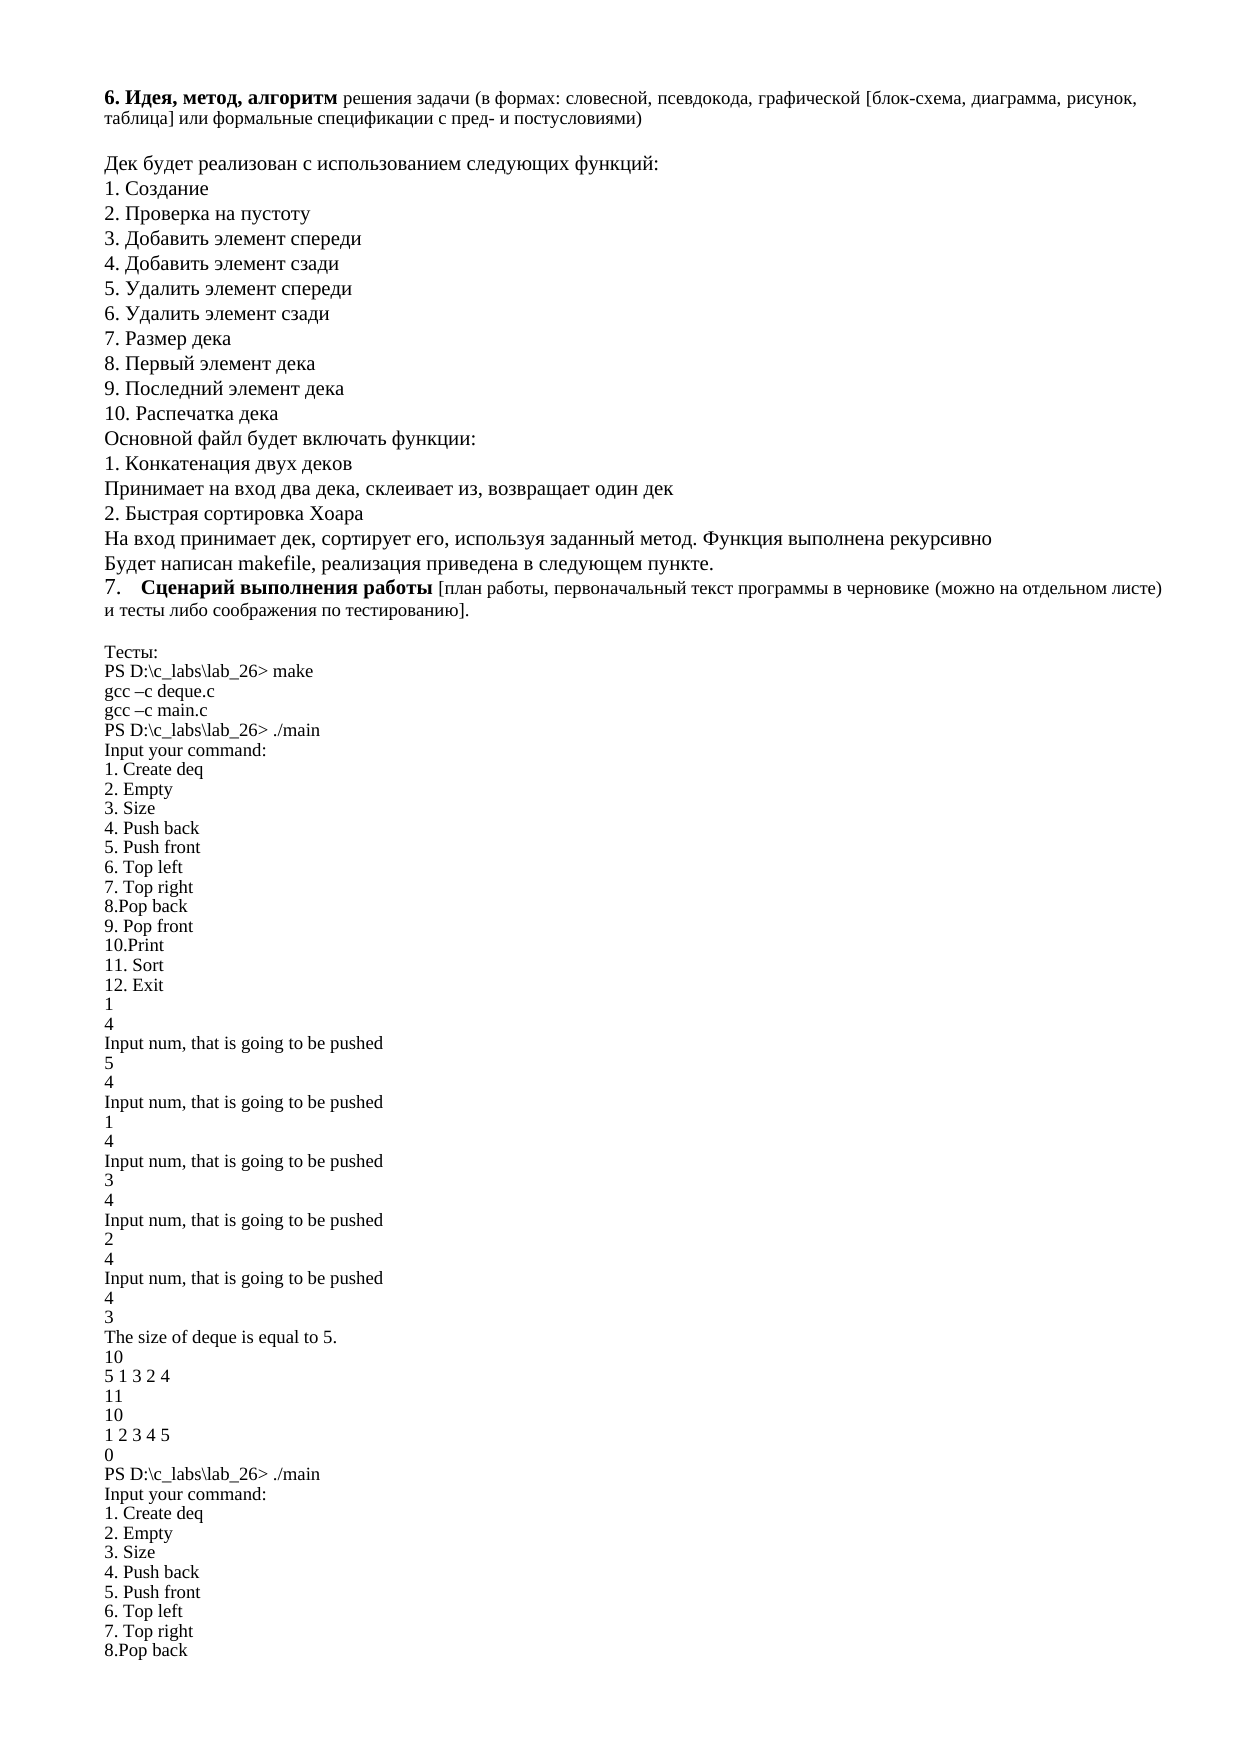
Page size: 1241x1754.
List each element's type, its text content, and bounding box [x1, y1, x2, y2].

text 10 [104, 1347, 1173, 1367]
text 2 [104, 1230, 1173, 1249]
text 10 [104, 1406, 1173, 1426]
text 1 [104, 995, 1173, 1014]
text 10. Распечатка дека [104, 400, 1173, 425]
text 5 1 3 2 4 [104, 1367, 1173, 1387]
text gcc –c main.c [104, 701, 1173, 721]
text 6. Идея, метод, алгоритм решения задачи (в формах: словесной, псевдокода, графической [блок-схема, диаграмма, рисунок, таблица] или формальные спецификации с пред- и постусловиями) [104, 87, 1148, 128]
text Дек будет реализован с использованием следующих функций: [104, 150, 1173, 175]
text Input num, that is going to be pushed [104, 1210, 1173, 1230]
text 2. Проверка на пустоту [104, 200, 1173, 225]
text 4 [104, 1191, 1173, 1210]
text 1. Конкатенация двух деков [104, 450, 1173, 475]
text 2. Empty [104, 1524, 1173, 1543]
text 0 [104, 1445, 1173, 1465]
text Input num, that is going to be pushed [104, 1093, 1173, 1112]
text PS D:\c_labs\lab_26> ./main [104, 1465, 1173, 1484]
text 11. Sort [104, 956, 1173, 975]
text PS D:\c_labs\lab_26> make [104, 662, 1173, 682]
text 2. Empty [104, 779, 1173, 799]
text 6. Удалить элемент сзади [104, 300, 1173, 325]
text Будет написан makefile, реализация приведена в следующем пункте. [104, 550, 1173, 575]
text 9. Pop front [104, 917, 1173, 936]
text 1. Создание [104, 175, 1173, 200]
text 7. Top right [104, 1622, 1173, 1641]
text Принимает на вход два дека, склеивает из, возвращает один дек [104, 475, 1173, 500]
text 5. Push front [104, 838, 1173, 858]
text 4 [104, 1132, 1173, 1152]
text 5 [104, 1054, 1173, 1073]
text Основной файл будет включать функции: [104, 425, 1173, 450]
text Input your command: [104, 740, 1173, 760]
text The size of deque is equal to 5. [104, 1328, 1173, 1347]
text 3 [104, 1308, 1173, 1328]
text 4. Push back [104, 1563, 1173, 1582]
text 4 [104, 1073, 1173, 1093]
text 3. Добавить элемент спереди [104, 225, 1173, 250]
text PS D:\c_labs\lab_26> ./main [104, 721, 1173, 740]
text 12. Exit [104, 975, 1173, 995]
text 9. Последний элемент дека [104, 375, 1173, 400]
text 6. Top left [104, 858, 1173, 877]
text 1 2 3 4 5 [104, 1426, 1173, 1445]
text 4 [104, 1014, 1173, 1034]
text 4 [104, 1289, 1173, 1308]
text 1 [104, 1112, 1173, 1132]
text 4 [104, 1249, 1173, 1269]
text 7. Top right [104, 877, 1173, 897]
text 8.Pop back [104, 897, 1173, 917]
text Input num, that is going to be pushed [104, 1269, 1173, 1289]
text 5. Удалить элемент спереди [104, 275, 1173, 300]
text Input your command: [104, 1484, 1173, 1504]
text 11 [104, 1387, 1173, 1406]
text 3. Size [104, 1543, 1173, 1563]
text Input num, that is going to be pushed [104, 1152, 1173, 1171]
text 8. Первый элемент дека [104, 350, 1173, 375]
text 4. Добавить элемент сзади [104, 250, 1173, 275]
text На вход принимает дек, сортирует его, используя заданный метод. Функция выполнена рекурсивно [104, 525, 1173, 550]
text 3 [104, 1171, 1173, 1191]
text 3. Size [104, 799, 1173, 819]
list Сценарий выполнения работы [план работы, первоначальный текст программы в черновике (можно на отдельном листе) и тесты либо соображения по тестированию]. [104, 575, 1173, 621]
text 2. Быстрая сортировка Хоара [104, 500, 1173, 525]
text 7. Размер дека [104, 325, 1173, 350]
text Input num, that is going to be pushed [104, 1034, 1173, 1054]
text 1. Create deq [104, 1504, 1173, 1524]
text Тесты: [104, 642, 1173, 662]
text 8.Pop back [104, 1641, 1173, 1661]
text 5. Push front [104, 1582, 1173, 1602]
text 1. Create deq [104, 760, 1173, 779]
text 10.Print [104, 936, 1173, 956]
text 6. Top left [104, 1602, 1173, 1622]
text 4. Push back [104, 819, 1173, 838]
text gcc –c deque.c [104, 682, 1173, 701]
